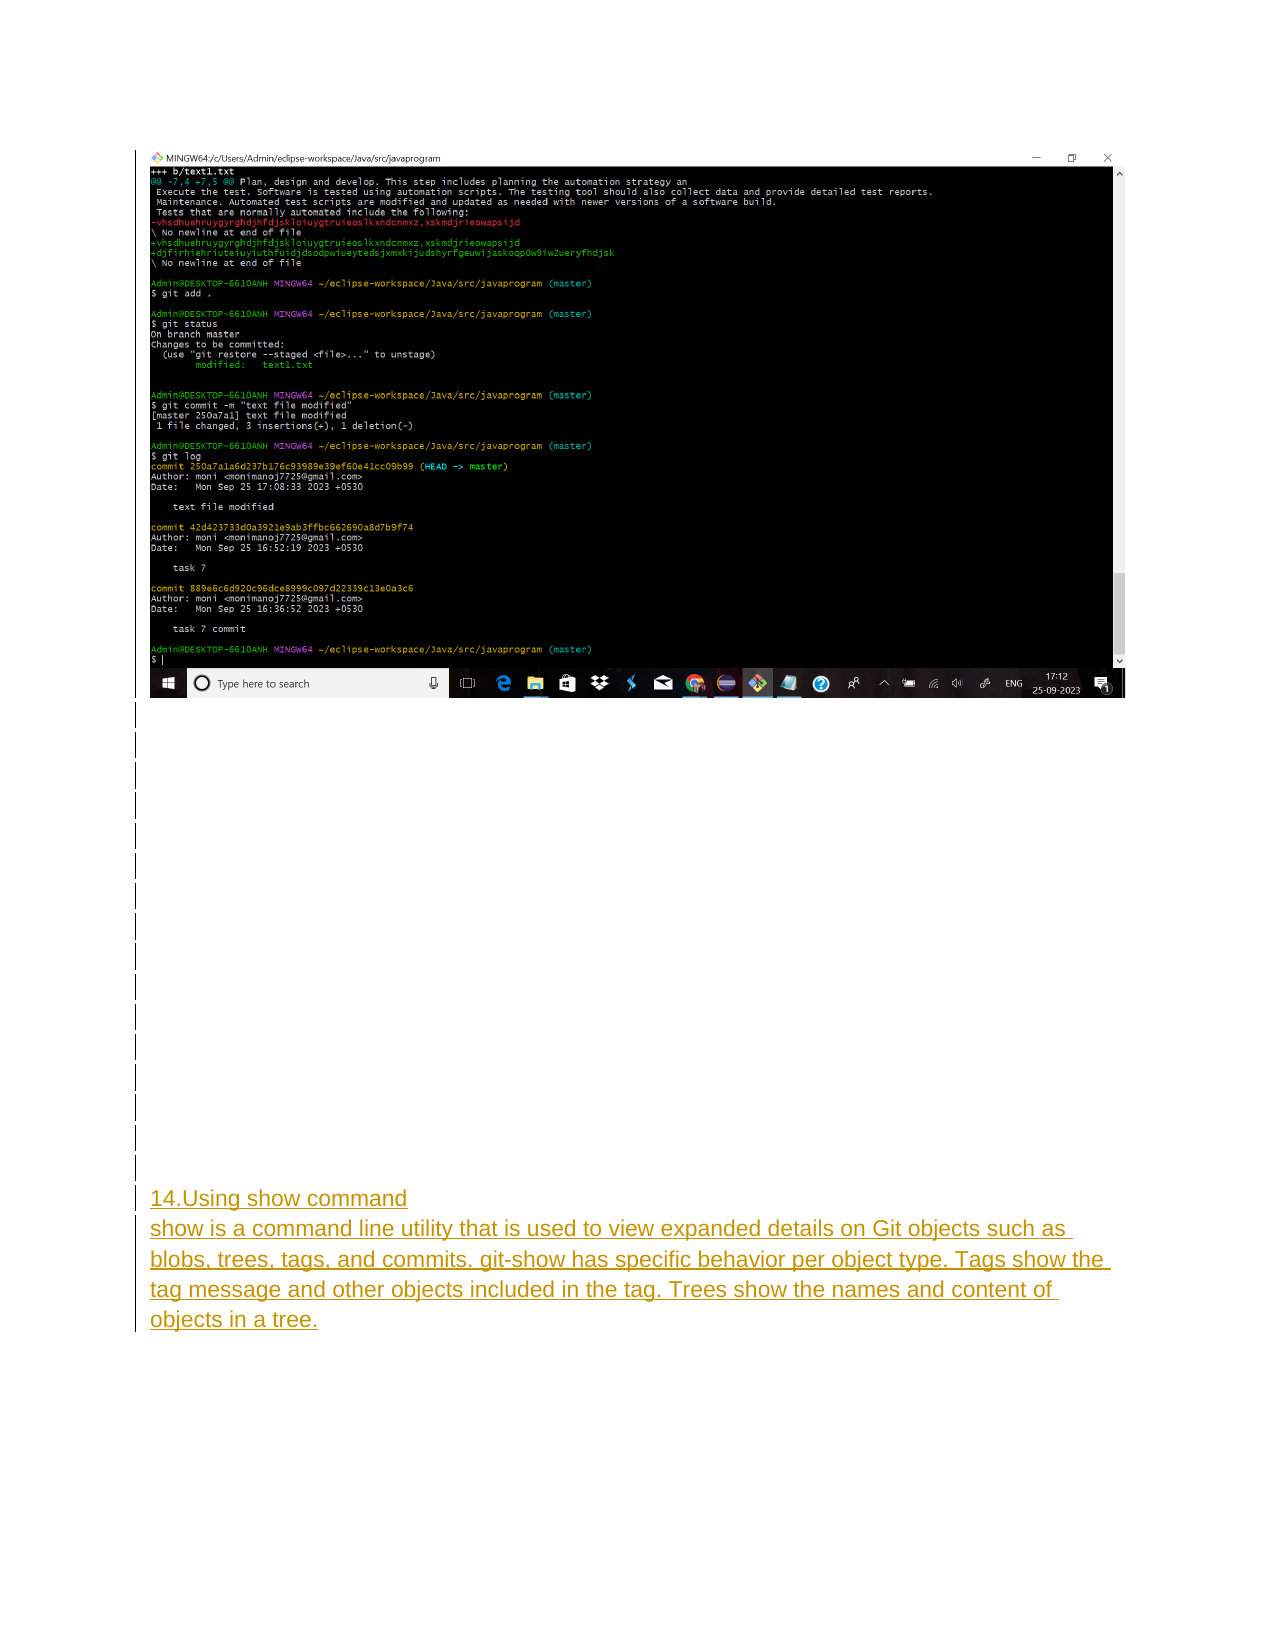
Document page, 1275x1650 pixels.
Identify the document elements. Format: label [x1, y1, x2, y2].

picture [150, 150, 1125, 698]
